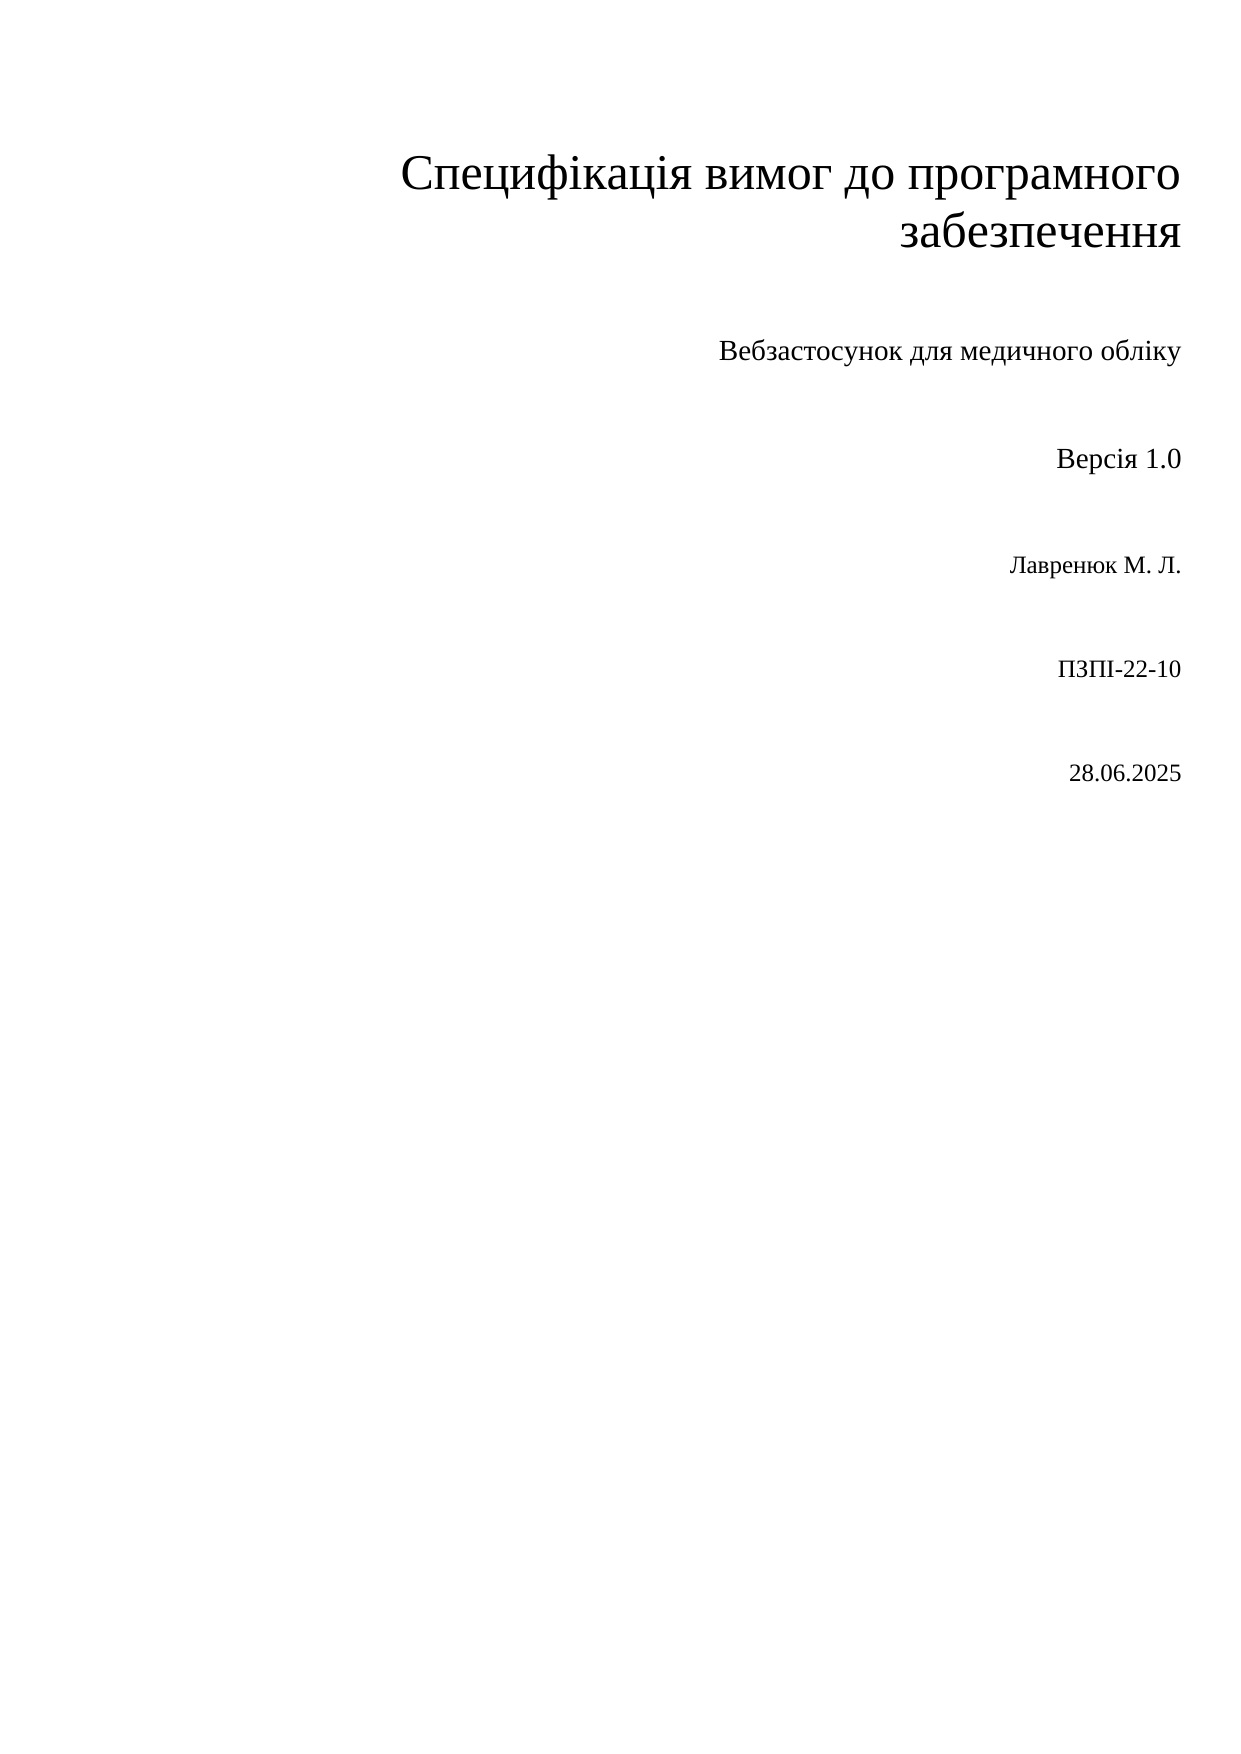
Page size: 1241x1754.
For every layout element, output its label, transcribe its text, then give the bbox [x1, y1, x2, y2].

text Вебзастосунок для медичного обліку [148, 333, 1181, 367]
text Лавренюк М. Л. [148, 550, 1181, 579]
text Версія 1.0 [148, 442, 1181, 475]
text ПЗПІ-22-10 [148, 654, 1181, 683]
text Специфікація вимог до програмного забезпечення [148, 143, 1181, 258]
text 28.06.2025 [148, 758, 1181, 786]
